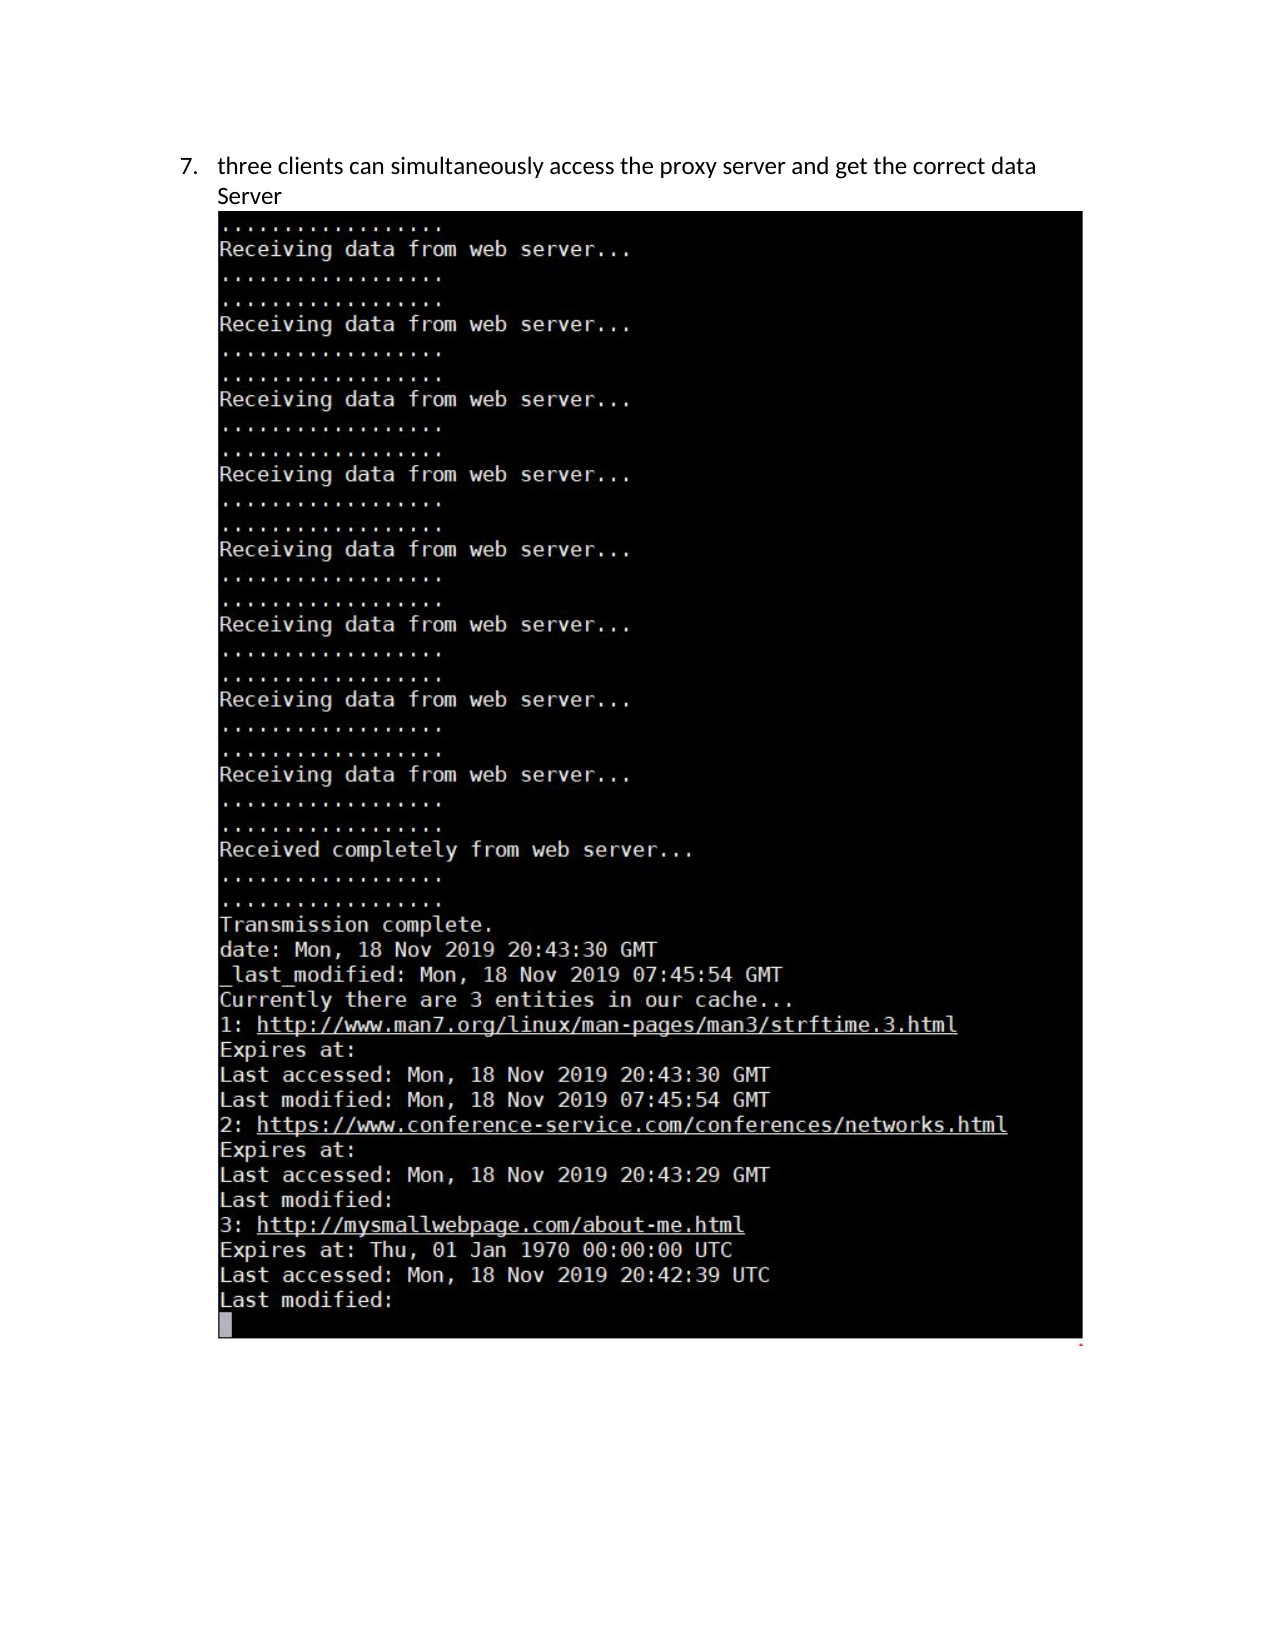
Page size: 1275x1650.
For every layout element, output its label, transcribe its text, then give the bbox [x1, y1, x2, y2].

list Server [217, 181, 1125, 211]
list three clients can simultaneously access the proxy server and get the correct data [179, 150, 1125, 181]
picture [217, 211, 1083, 1346]
